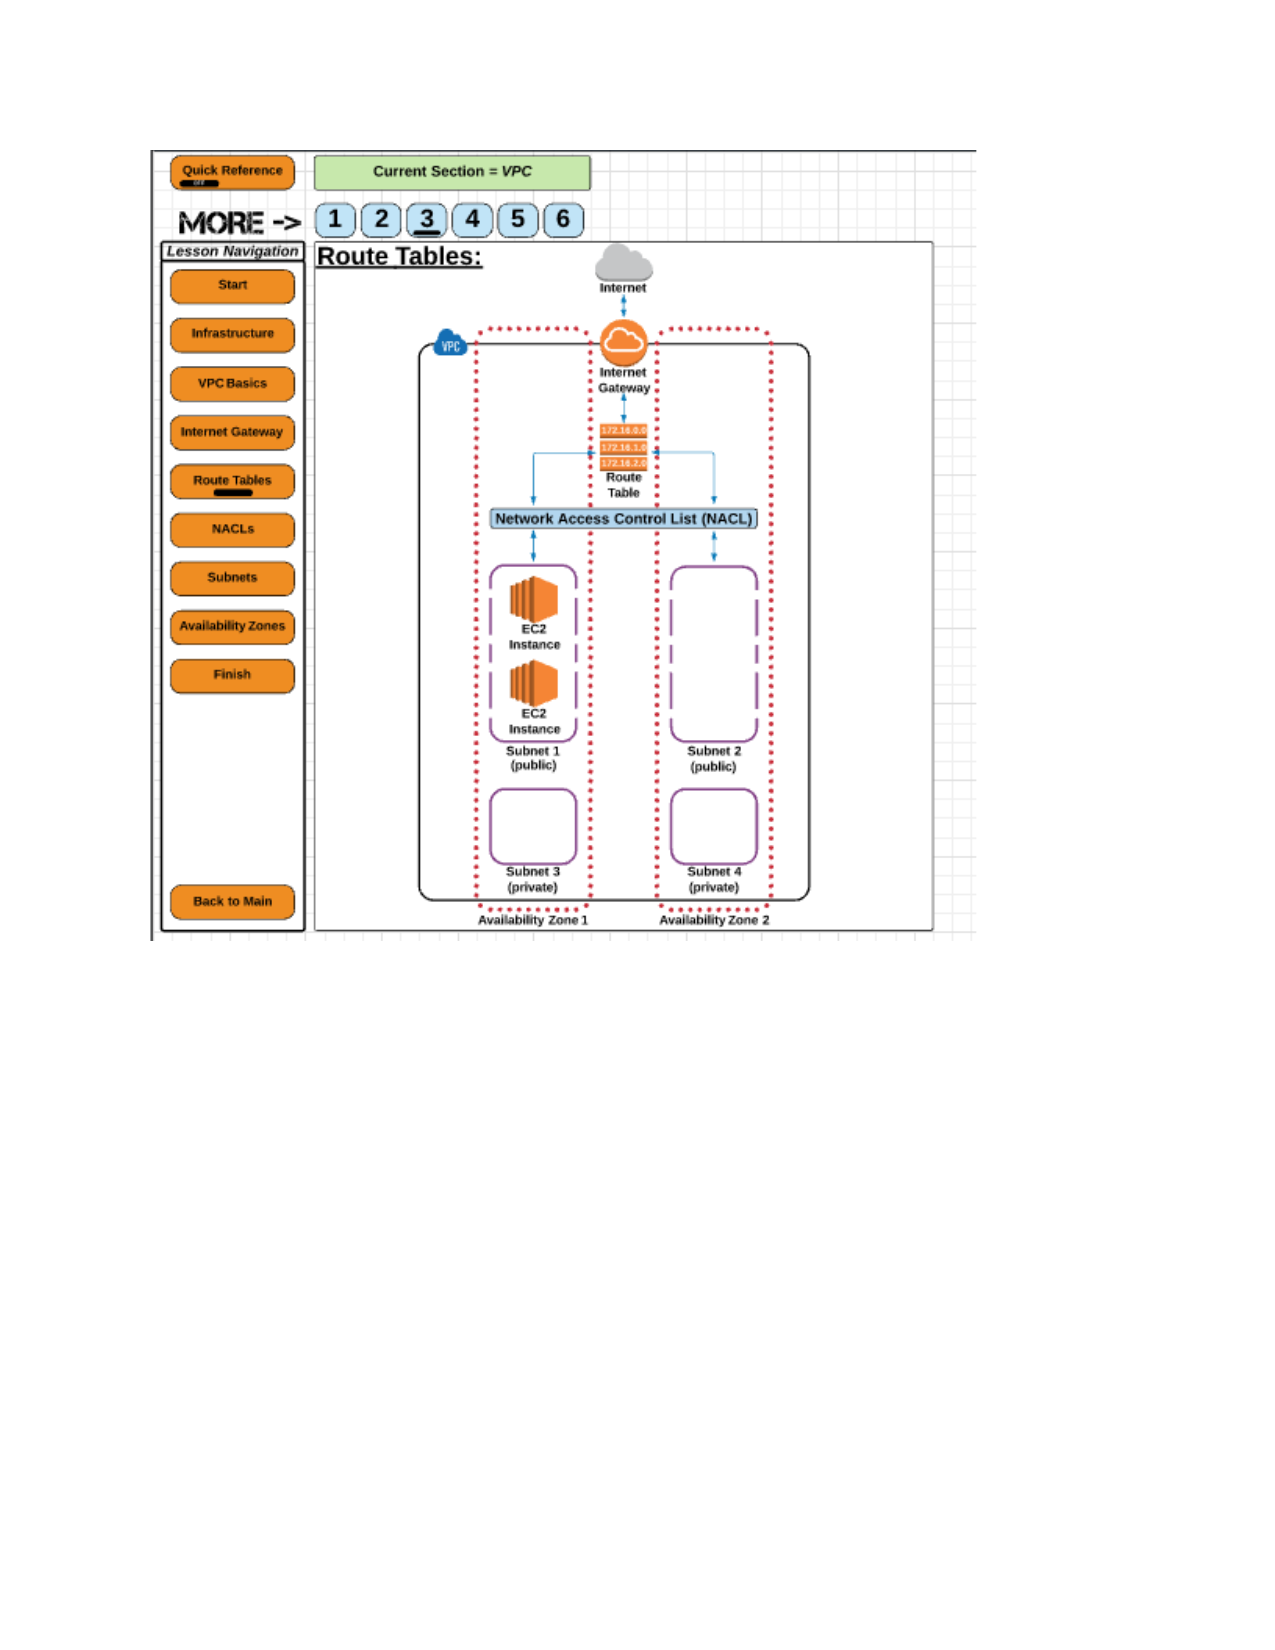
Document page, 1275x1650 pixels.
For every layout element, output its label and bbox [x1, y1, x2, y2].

picture [150, 150, 977, 941]
